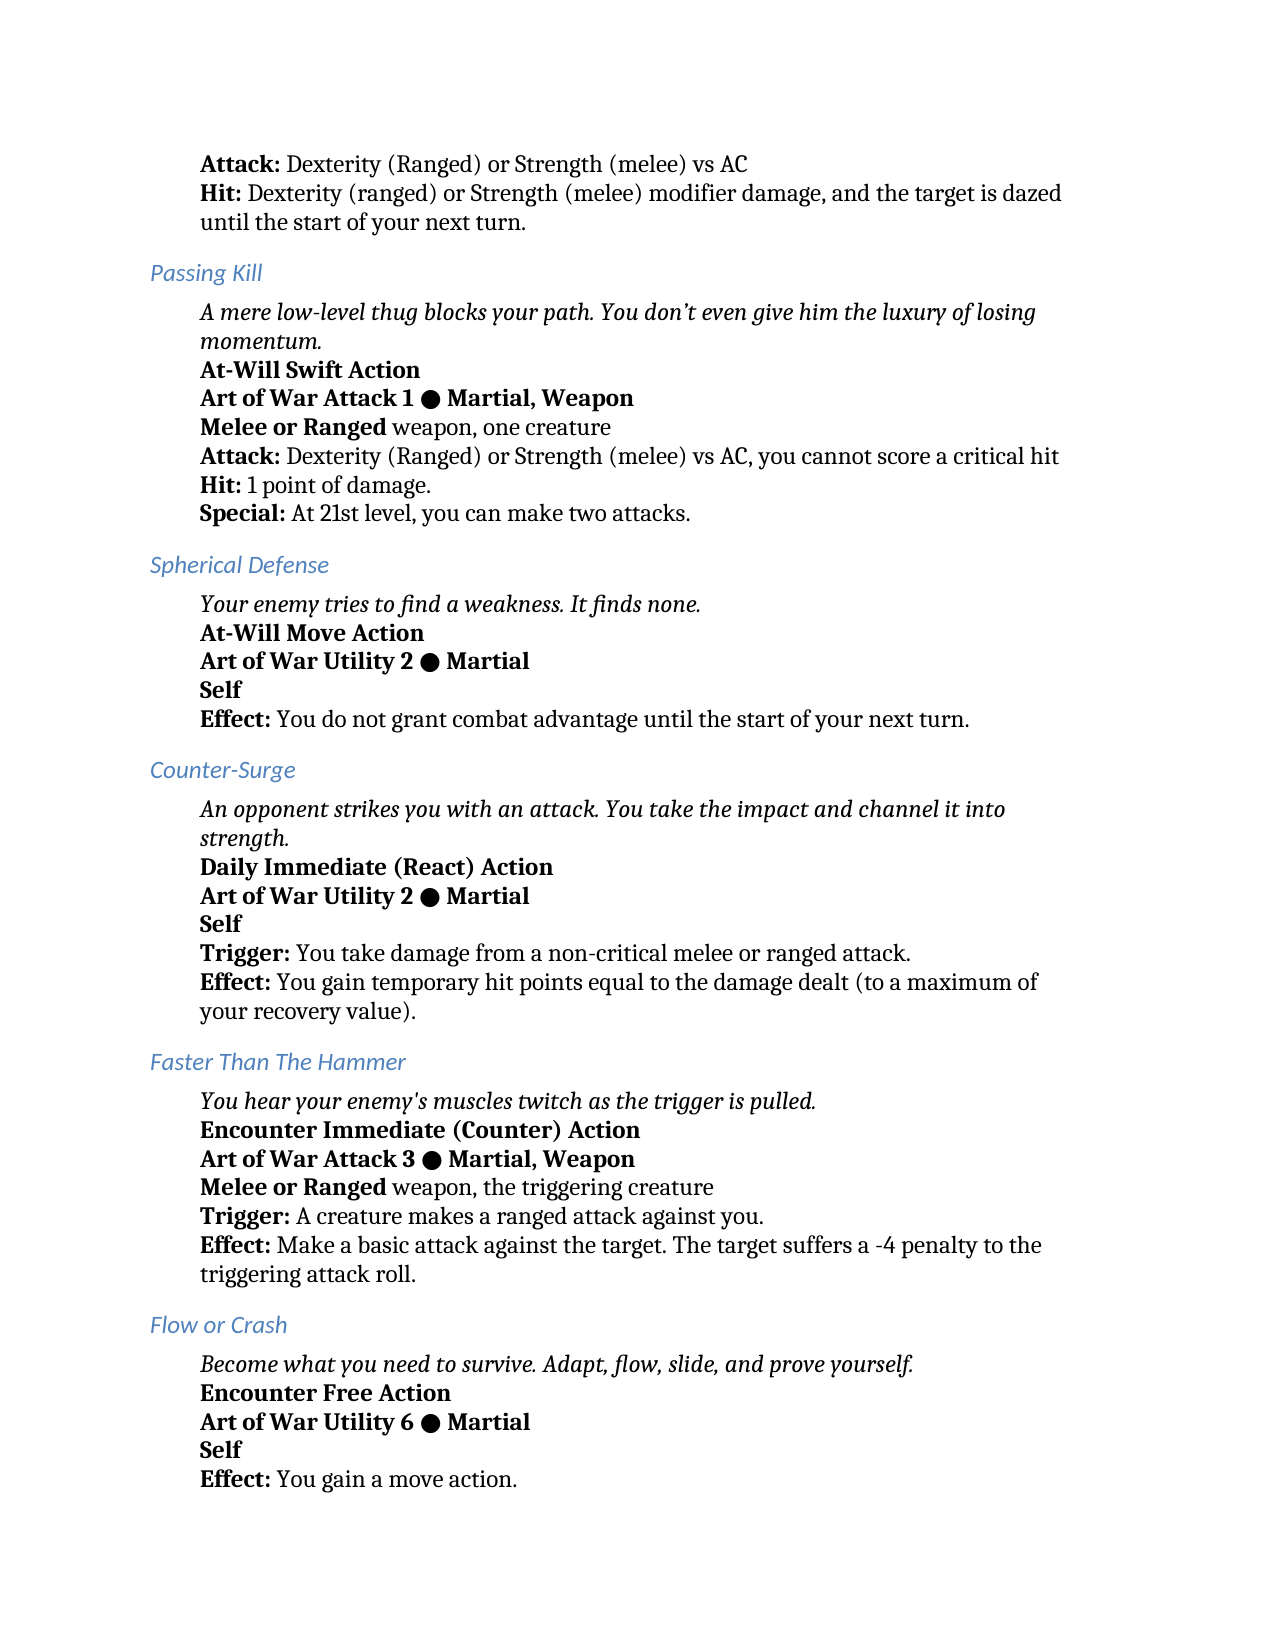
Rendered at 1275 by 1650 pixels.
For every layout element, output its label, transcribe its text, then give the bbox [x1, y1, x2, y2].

subtitle Spherical Defense [150, 549, 1125, 579]
text You hear your enemy's muscles twitch as the trigger is pulled. Encounter Immediate (Counter) Action Art of War Attack 3 ● Martial, Weapon Melee or Ranged weapon, the triggering creature Trigger: A creature makes a ranged attack against you. Effect: Make a basic attack against the target. The target suffers a -4 penalty to the triggering attack roll. [200, 1087, 1075, 1288]
text Your enemy tries to find a weakness. It finds none. At-Will Move Action Art of War Utility 2 ● Martial Self Effect: You do not grant combat advantage until the start of your next turn. [200, 590, 1075, 733]
subtitle Counter-Surge [150, 754, 1125, 785]
text A mere low-level thug blocks your path. You don’t even give him the luxury of losing momentum. At-Will Swift Action Art of War Attack 1 ● Martial, Weapon Melee or Ranged weapon, one creature Attack: Dexterity (Ranged) or Strength (melee) vs AC, you cannot score a critical hit Hit: 1 point of damage. Special: At 21st level, you can make two attacks. [200, 298, 1075, 528]
subtitle Faster Than The Hammer [150, 1046, 1125, 1077]
text An opponent strikes you with an attack. You take the impact and channel it into strength. Daily Immediate (React) Action Art of War Utility 2 ● Martial Self Trigger: You take damage from a non-critical melee or ranged attack. Effect: You gain temporary hit points equal to the damage dealt (to a maximum of your recovery value). [200, 795, 1075, 1025]
subtitle Passing Kill [150, 257, 1125, 288]
subtitle Flow or Crash [150, 1309, 1125, 1340]
text Become what you need to survive. Adapt, flow, slide, and prove yourself. Encounter Free Action Art of War Utility 6 ● Martial Self Effect: You gain a move action. [200, 1350, 1075, 1494]
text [200, 150, 1075, 236]
